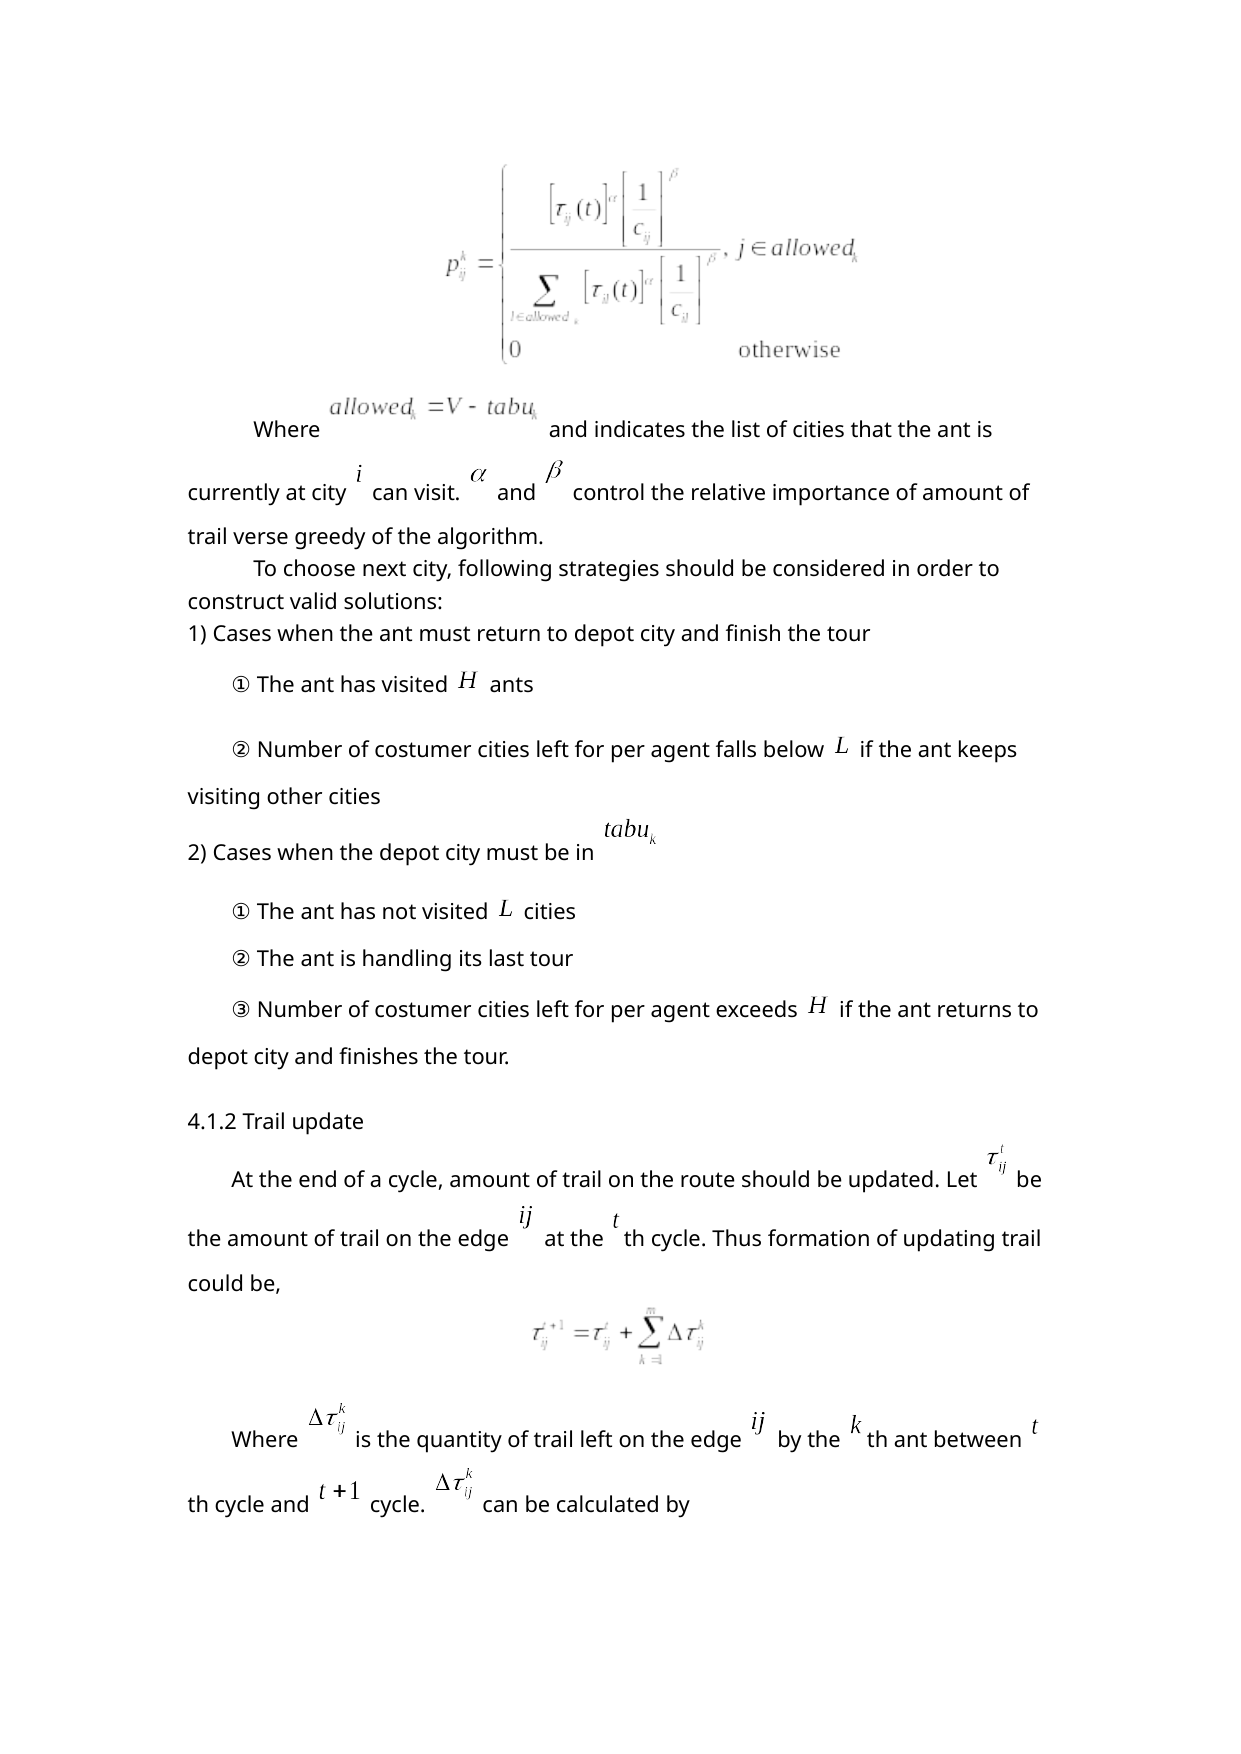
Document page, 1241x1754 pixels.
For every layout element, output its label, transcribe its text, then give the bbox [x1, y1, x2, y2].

text Where and indicates the list of cities that the ant is currently at city can visit. and control the relative importance of amount of trail verse greedy of the algorithm. [187, 389, 1053, 552]
list Cases when the ant must return to depot city and finish the tour [187, 617, 1053, 649]
list The ant is handling its last tour [187, 942, 1053, 974]
list The ant has not visited cities [187, 877, 1053, 942]
text 4.1.2 Trail update [187, 1104, 1053, 1137]
list Number of costumer cities left for per agent falls below if the ant keeps visiting other cities [187, 714, 1053, 812]
list The ant has visited ants [187, 649, 1053, 714]
text Where is the quantity of trail left on the edge by the th ant between th cycle and cycle. can be calculated by [187, 1397, 1053, 1527]
text At the end of a cycle, amount of trail on the route should be updated. Let be the amount of trail on the edge at the th cycle. Thus formation of updating trail could be, [187, 1137, 1053, 1299]
text To choose next city, following strategies should be considered in order to construct valid solutions: [187, 552, 1053, 617]
list Cases when the depot city must be in [187, 812, 1053, 877]
list Number of costumer cities left for per agent exceeds if the ant returns to depot city and finishes the tour. [187, 974, 1053, 1072]
